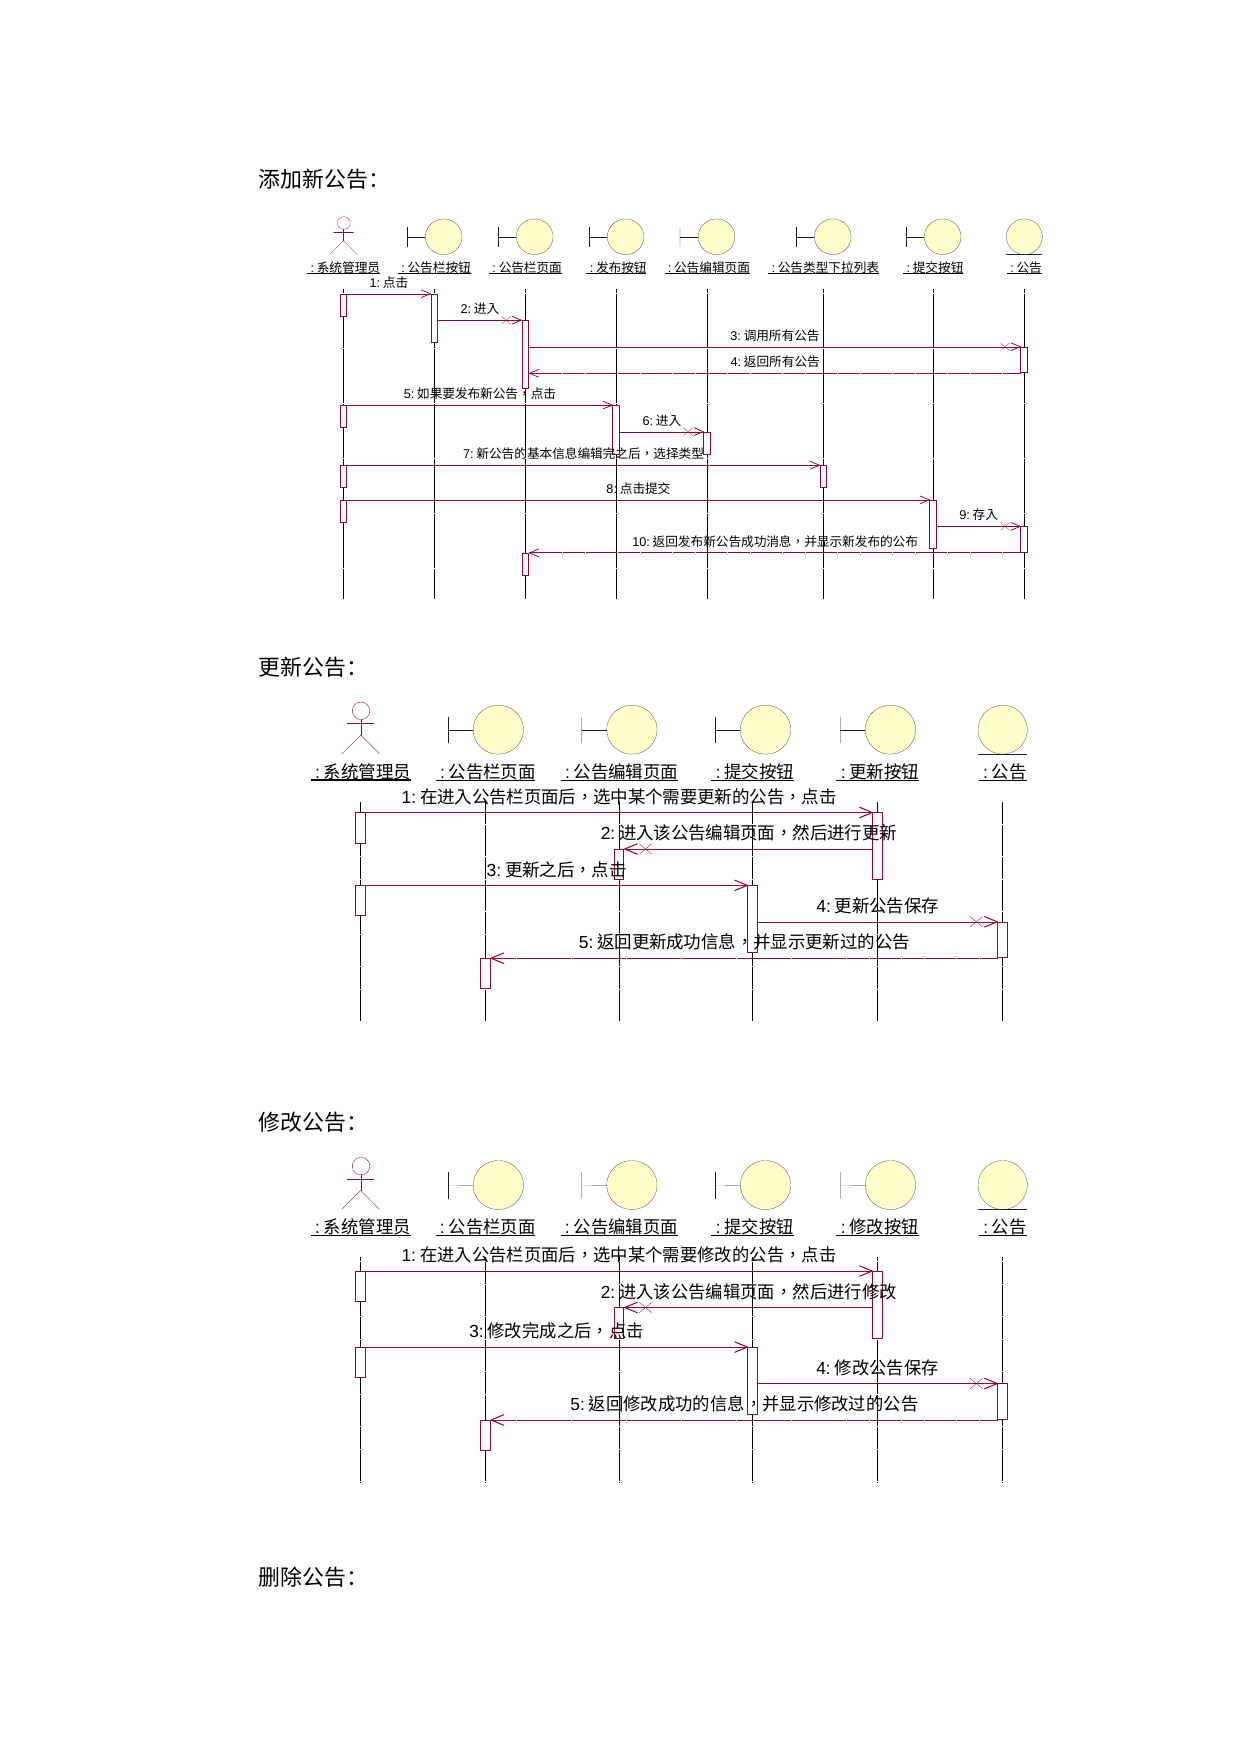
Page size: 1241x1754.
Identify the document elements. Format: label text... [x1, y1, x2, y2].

text 修改公告： [187, 1104, 1053, 1137]
text 更新公告： [187, 649, 1053, 682]
text 添加新公告： [187, 162, 1053, 194]
text 删除公告： [187, 1559, 1053, 1592]
